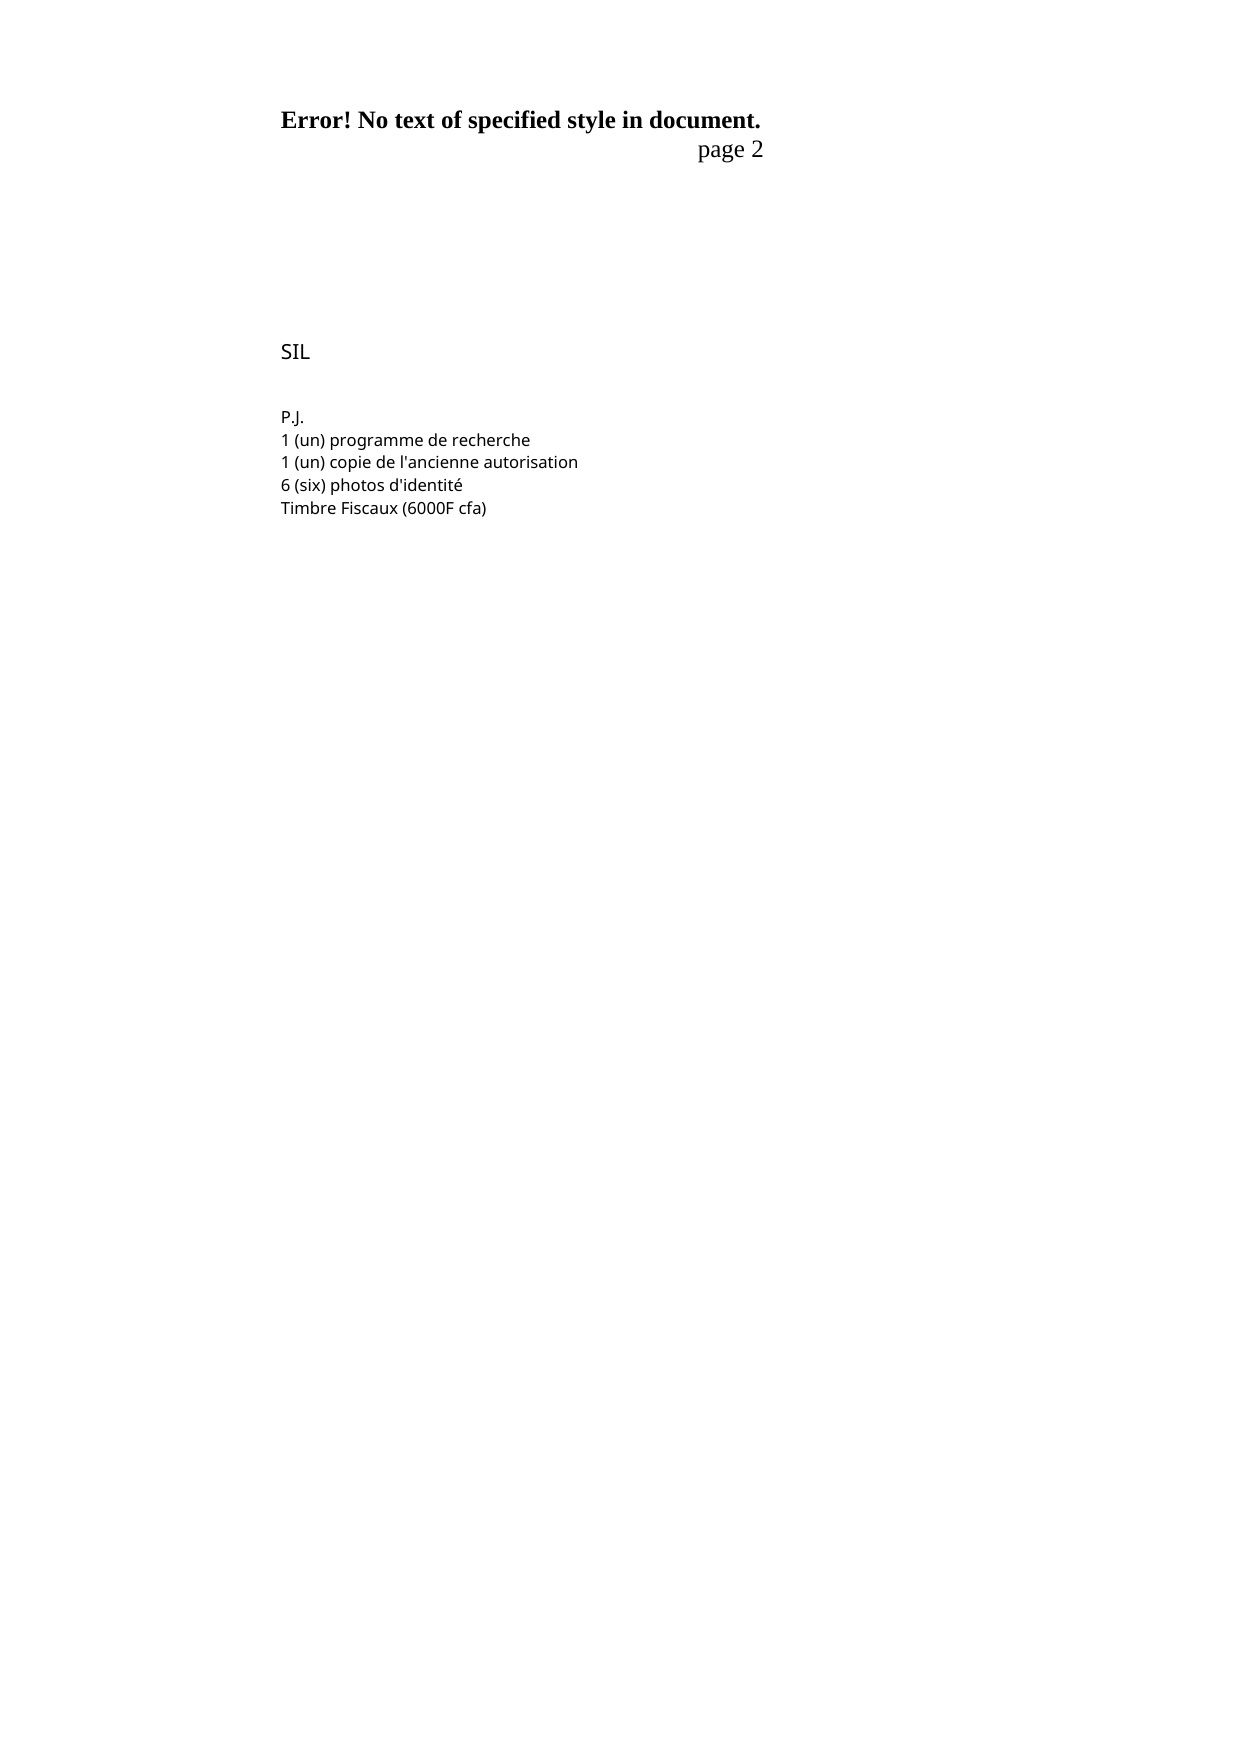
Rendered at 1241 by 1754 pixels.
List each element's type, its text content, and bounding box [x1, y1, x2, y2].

text 1 (un) programme de recherche [281, 428, 1150, 451]
text SIL [281, 337, 1150, 366]
text P.J. [281, 405, 1150, 428]
text 1 (un) copie de l'ancienne autorisation [281, 451, 1150, 473]
text 6 (six) photos d'identité [281, 473, 1150, 496]
text Timbre Fiscaux (6000F cfa) [281, 496, 1150, 519]
